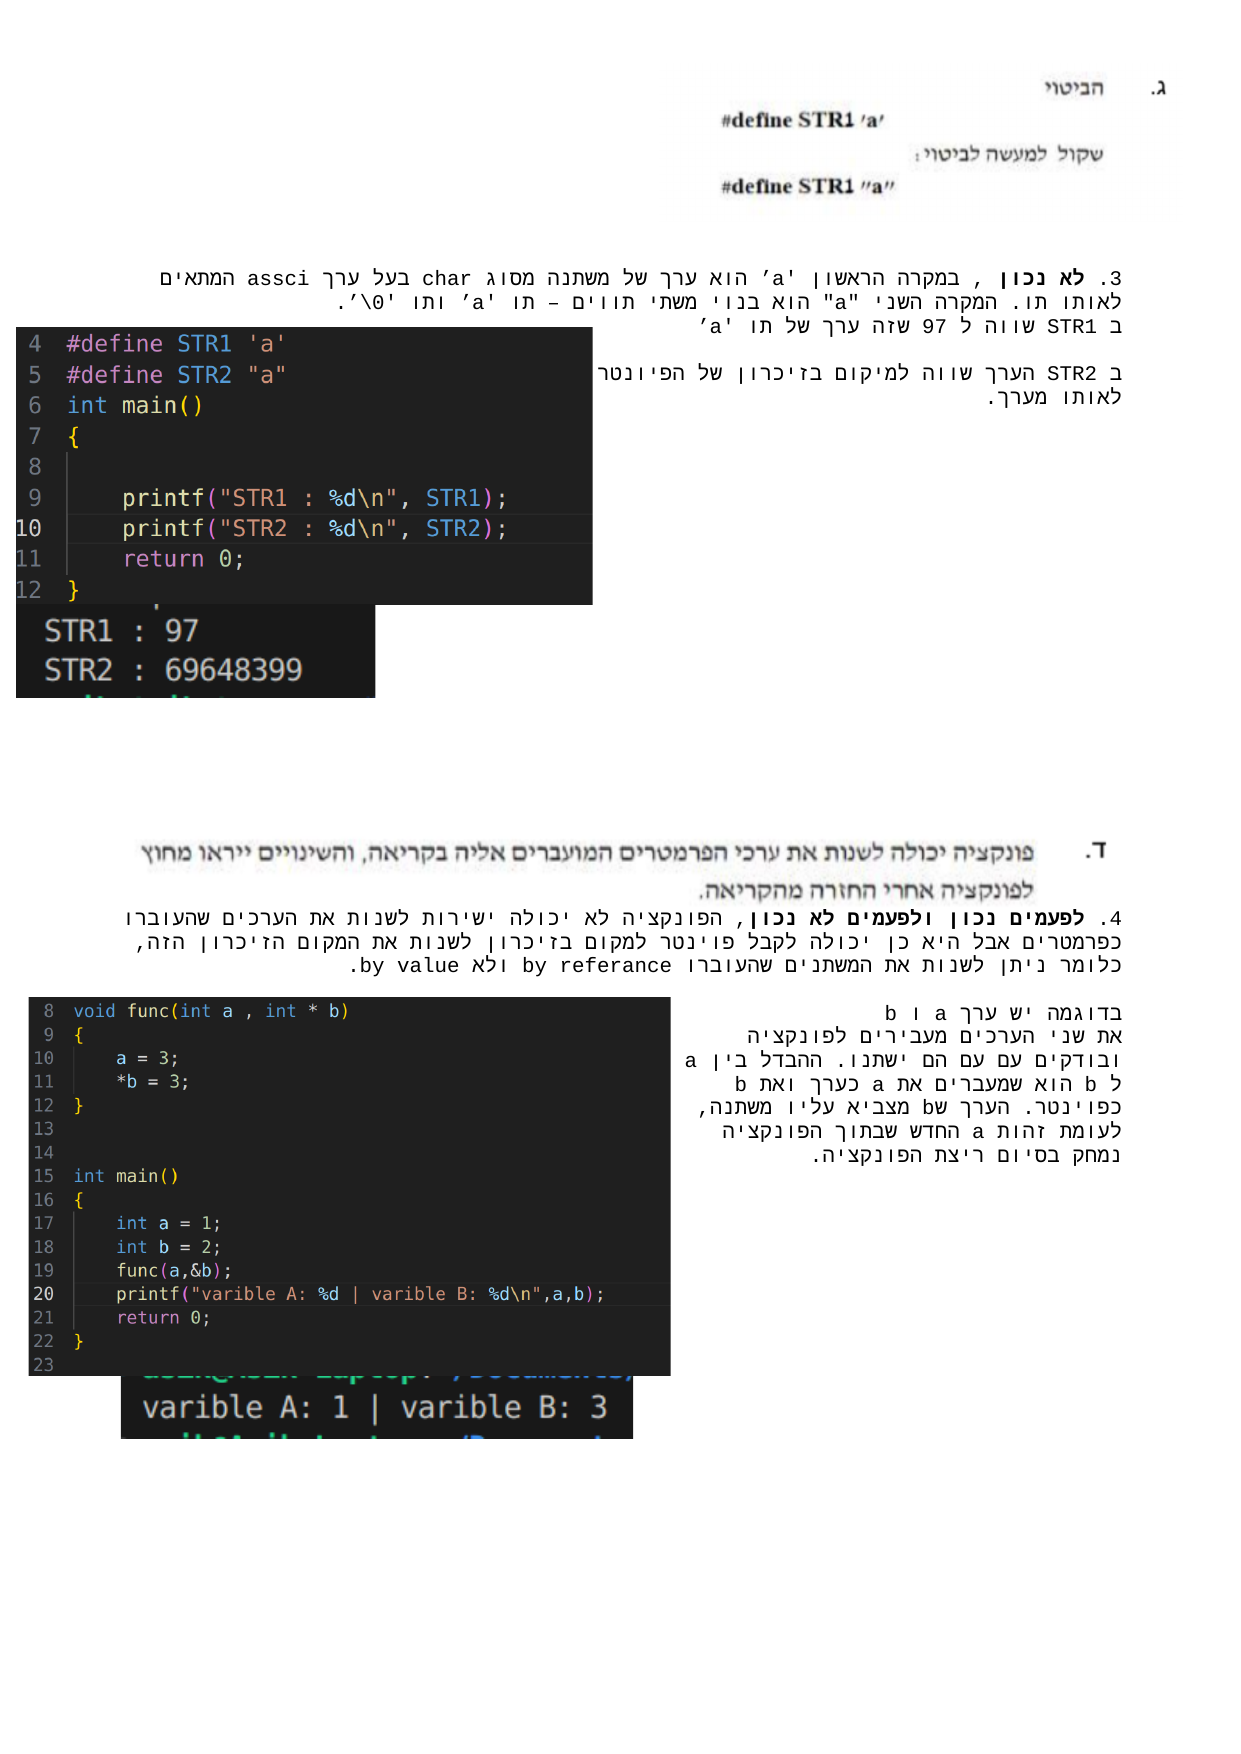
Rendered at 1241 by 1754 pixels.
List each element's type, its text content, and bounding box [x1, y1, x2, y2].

text 3. לא נכון , במקרה הראשון 'a’ הוא ערך של משתנה מסוג char בעל ערך assci המתאים לאותו תו. המקרה השני "a" הוא בנוי משתי תווים – תו 'a’ ותו '0\’. [118, 268, 1122, 316]
picture [16, 327, 593, 698]
text בדוגמה יש ערך a ו b [671, 1003, 1122, 1026]
text את שני הערכים מעבירים לפונקציה ובודקים עם עם הם ישתנו. ההבדל בין a ל b הוא שמעברים את a כערך ואת b כפוינטר. הערך שb מצביא עליו משתנה, לעומת זהות a החדש שבתוך הפונקציה נמחק בסיום ריצת הפונקציה. [671, 1026, 1122, 1168]
picture [118, 812, 1123, 909]
picture [659, 63, 1184, 222]
text לאותו מערך. [593, 387, 1122, 410]
text ב STR1 שווה ל 97 שזה ערך של תו 'a’ [118, 316, 1122, 339]
text ב STR2 הערך שווה למיקום בזיכרון של הפיונטר [593, 363, 1122, 387]
picture [28, 997, 671, 1439]
text 4. לפעמים נכון ולפעמים לא נכון, הפונקציה לא יכולה ישירות לשנות את הערכים שהעוברו כפרמטרים אבל היא כן יכולה לקבל פוינטר למקום בזיכרון לשנות את המקום הזיכרון הזה, כלומר ניתן לשנות את המשתנים שהעוברו by referance ולא by value. [118, 909, 1122, 979]
